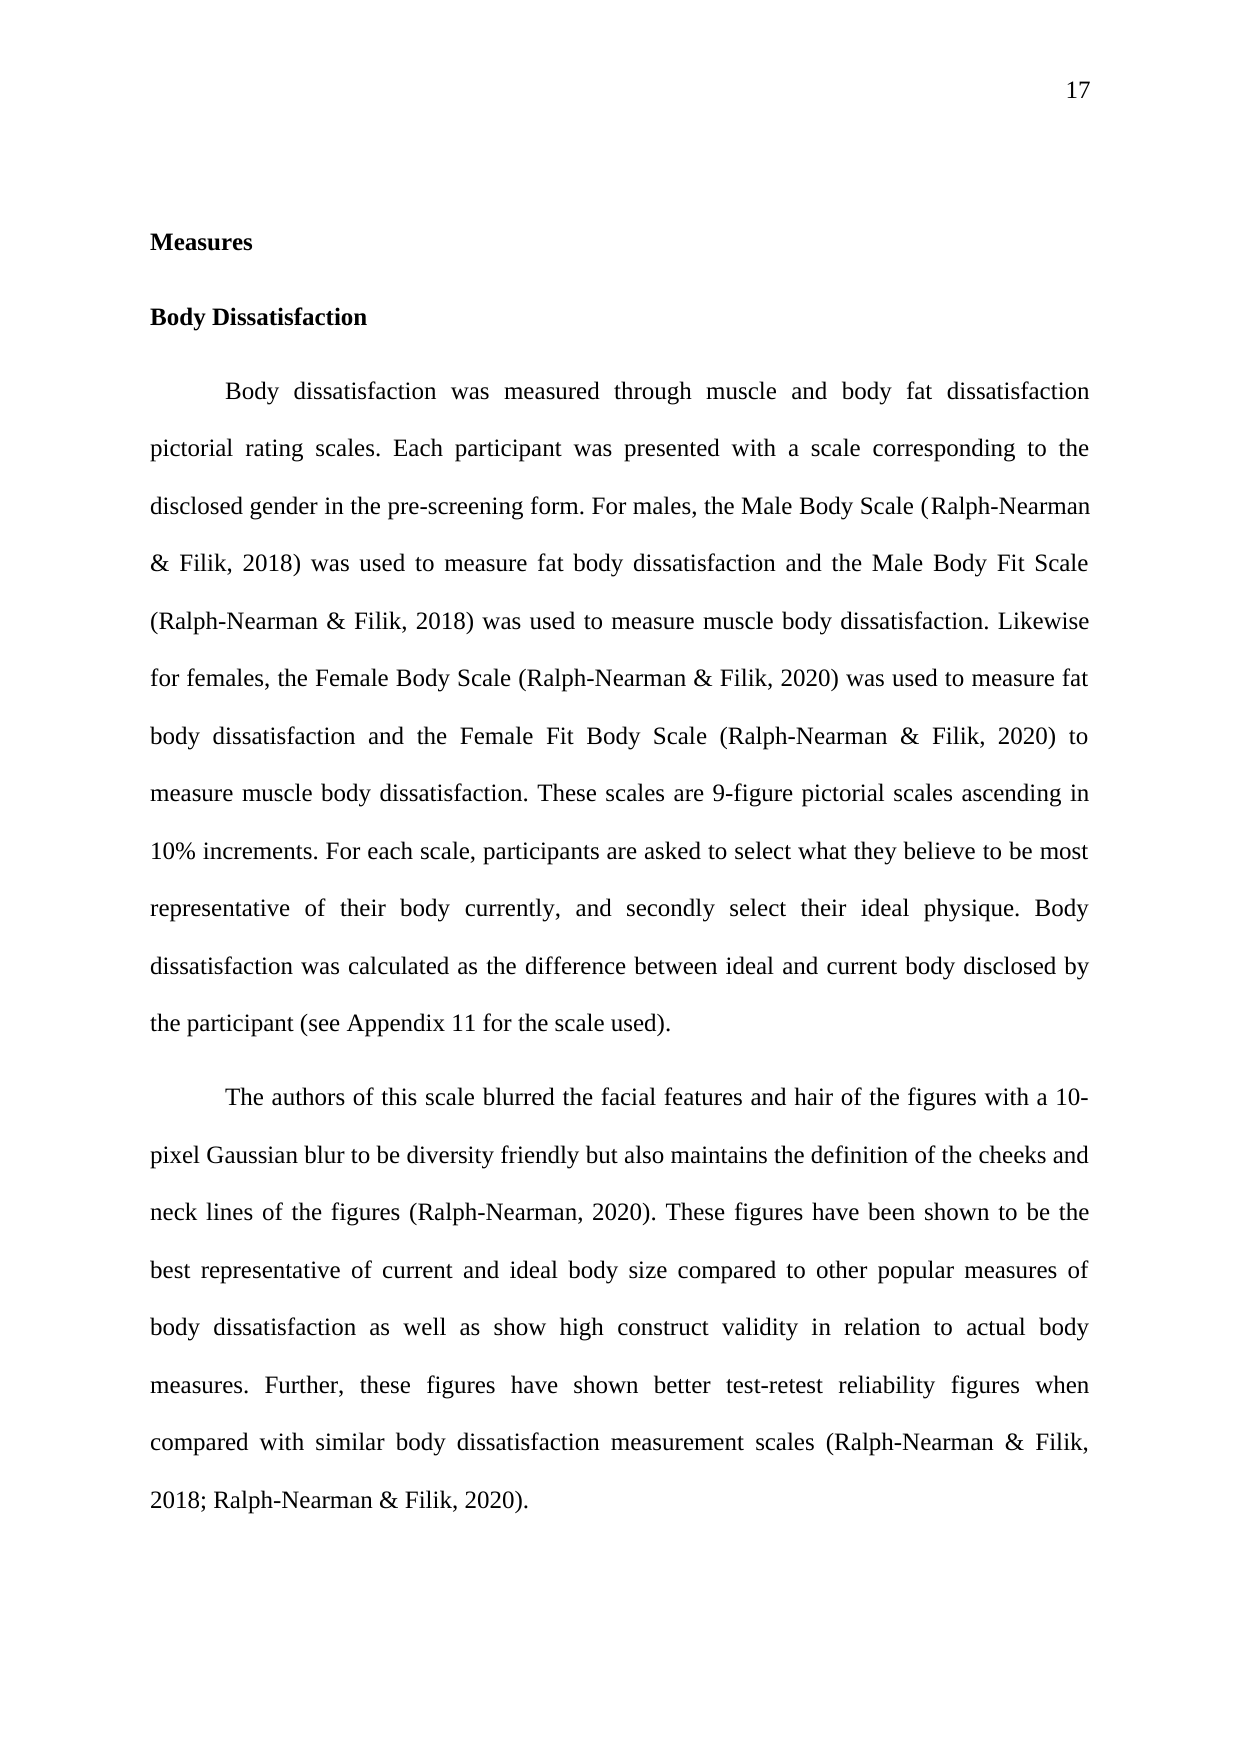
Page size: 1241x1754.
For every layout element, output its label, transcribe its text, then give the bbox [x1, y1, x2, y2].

text Body dissatisfaction was measured through muscle and body fat dissatisfaction pictorial rating scales. Each participant was presented with a scale corresponding to the disclosed gender in the pre-screening form. For males, the Male Body Scale (Ralph-Nearman & Filik, 2018) was used to measure fat body dissatisfaction and the Male Body Fit Scale (Ralph-Nearman & Filik, 2018) was used to measure muscle body dissatisfaction. Likewise for females, the Female Body Scale (Ralph-Nearman & Filik, 2020) was used to measure fat body dissatisfaction and the Female Fit Body Scale (Ralph-Nearman & Filik, 2020) to measure muscle body dissatisfaction. These scales are 9-figure pictorial scales ascending in 10% increments. For each scale, participants are asked to select what they believe to be most representative of their body currently, and secondly select their ideal physique. Body dissatisfaction was calculated as the difference between ideal and current body disclosed by the participant (see Appendix 11 for the scale used). [150, 376, 1090, 1037]
text The authors of this scale blurred the facial features and hair of the figures with a 10-pixel Gaussian blur to be diversity friendly but also maintains the definition of the cheeks and neck lines of the figures (Ralph-Nearman, 2020). These figures have been shown to be the best representative of current and ideal body size compared to other popular measures of body dissatisfaction as well as show high construct validity in relation to actual body measures. Further, these figures have shown better test-retest reliability figures when compared with similar body dissatisfaction measurement scales (Ralph-Nearman & Filik, 2018; Ralph-Nearman & Filik, 2020). [150, 1082, 1090, 1514]
text Body Dissatisfaction [150, 302, 1090, 330]
subtitle Measures [150, 227, 1090, 256]
